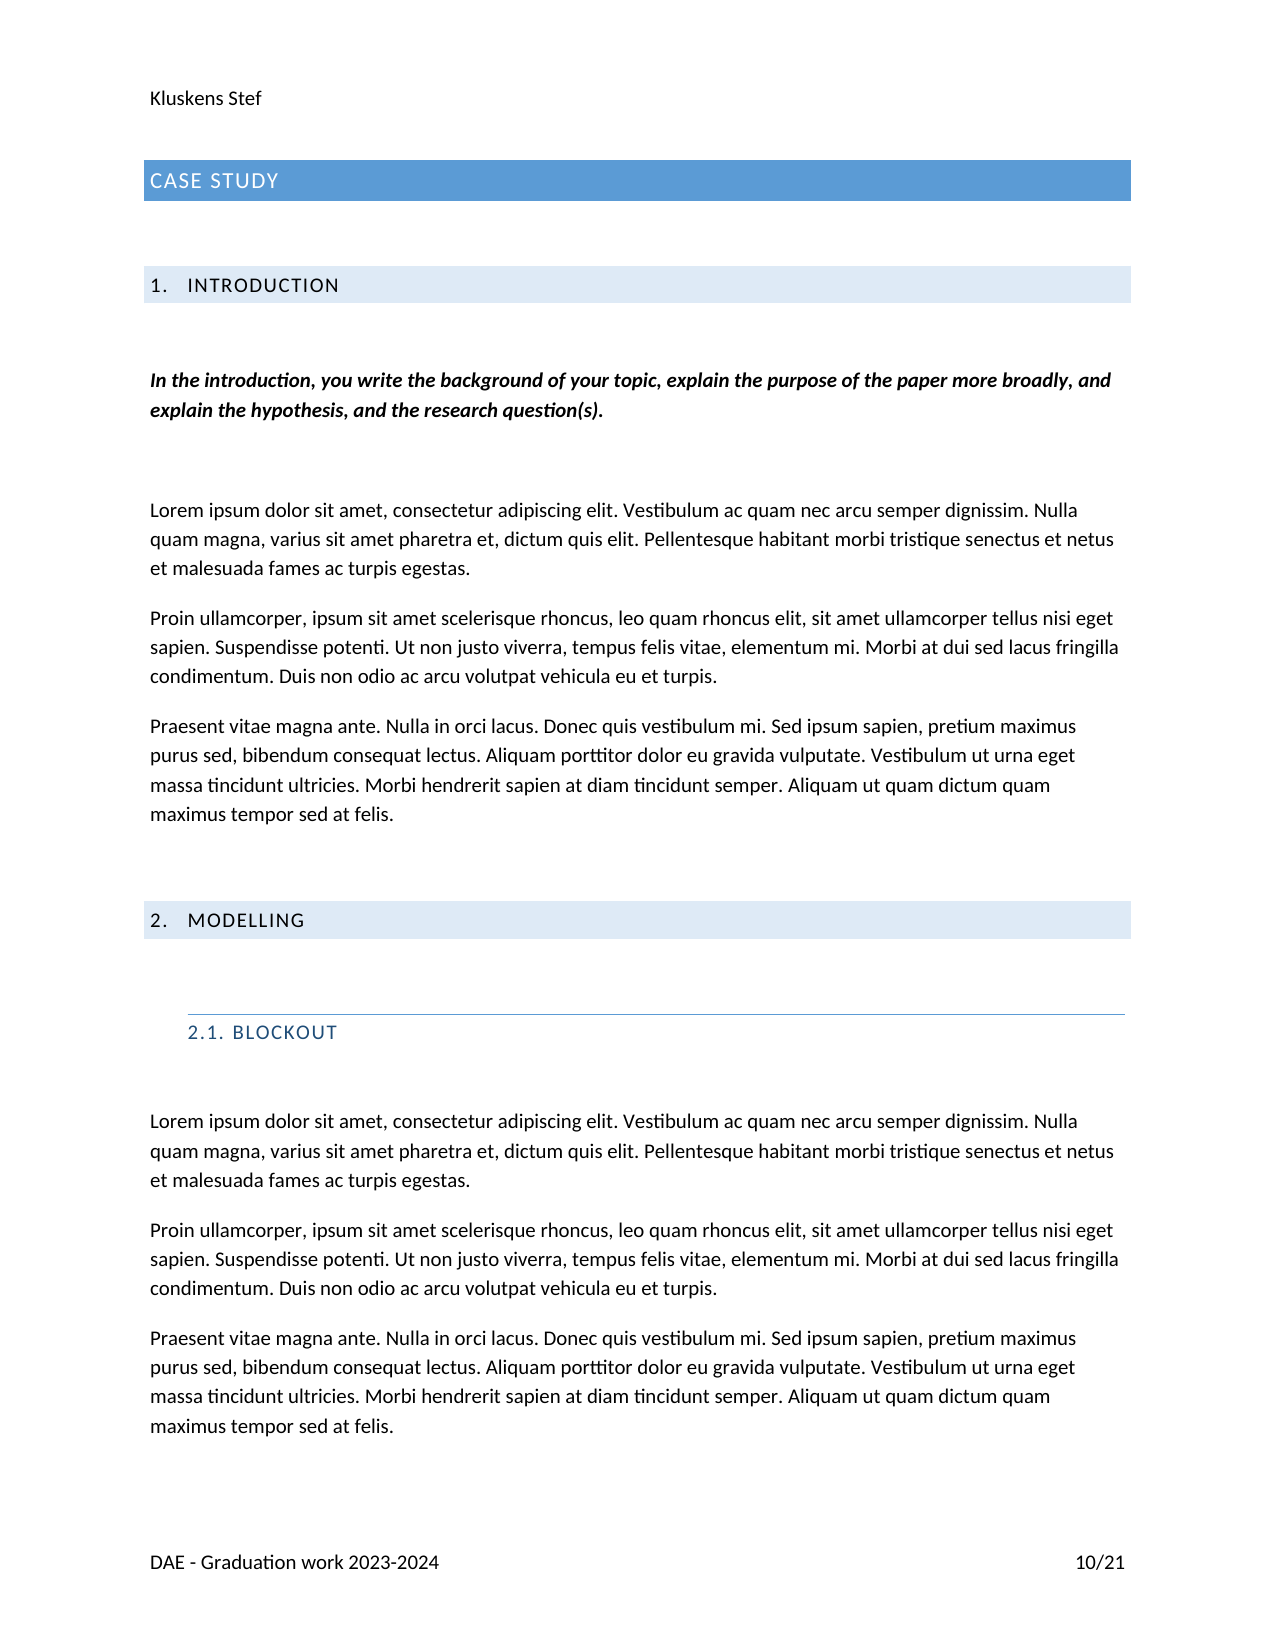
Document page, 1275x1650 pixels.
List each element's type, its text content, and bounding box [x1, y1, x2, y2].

text Praesent vitae magna ante. Nulla in orci lacus. Donec quis vestibulum mi. Sed ipsum sapien, pretium maximus purus sed, bibendum consequat lectus. Aliquam porttitor dolor eu gravida vulputate. Vestibulum ut urna eget massa tincidunt ultricies. Morbi hendrerit sapien at diam tincidunt semper. Aliquam ut quam dictum quam maximus tempor sed at felis. [150, 1325, 1125, 1438]
subtitle case study [150, 167, 1125, 195]
text Lorem ipsum dolor sit amet, consectetur adipiscing elit. Vestibulum ac quam nec arcu semper dignissim. Nulla quam magna, varius sit amet pharetra et, dictum quis elit. Pellentesque habitant morbi tristique senectus et netus et malesuada fames ac turpis egestas. [150, 1109, 1125, 1192]
text Lorem ipsum dolor sit amet, consectetur adipiscing elit. Vestibulum ac quam nec arcu semper dignissim. Nulla quam magna, varius sit amet pharetra et, dictum quis elit. Pellentesque habitant morbi tristique senectus et netus et malesuada fames ac turpis egestas. [150, 497, 1125, 581]
text Proin ullamcorper, ipsum sit amet scelerisque rhoncus, leo quam rhoncus elit, sit amet ullamcorper tellus nisi eget sapien. Suspendisse potenti. Ut non justo viverra, tempus felis vitae, elementum mi. Morbi at dui sed lacus fringilla condimentum. Duis non odio ac arcu volutpat vehicula eu et turpis. [150, 1217, 1125, 1301]
subtitle Modelling [150, 907, 1125, 933]
text In the introduction, you write the background of your topic, explain the purpose of the paper more broadly, and explain the hypothesis, and the research question(s). [150, 368, 1125, 422]
text Praesent vitae magna ante. Nulla in orci lacus. Donec quis vestibulum mi. Sed ipsum sapien, pretium maximus purus sed, bibendum consequat lectus. Aliquam porttitor dolor eu gravida vulputate. Vestibulum ut urna eget massa tincidunt ultricies. Morbi hendrerit sapien at diam tincidunt semper. Aliquam ut quam dictum quam maximus tempor sed at felis. [150, 713, 1125, 826]
subtitle Blockout [187, 1015, 1125, 1044]
text Proin ullamcorper, ipsum sit amet scelerisque rhoncus, leo quam rhoncus elit, sit amet ullamcorper tellus nisi eget sapien. Suspendisse potenti. Ut non justo viverra, tempus felis vitae, elementum mi. Morbi at dui sed lacus fringilla condimentum. Duis non odio ac arcu volutpat vehicula eu et turpis. [150, 605, 1125, 689]
subtitle introduction [150, 272, 1125, 297]
